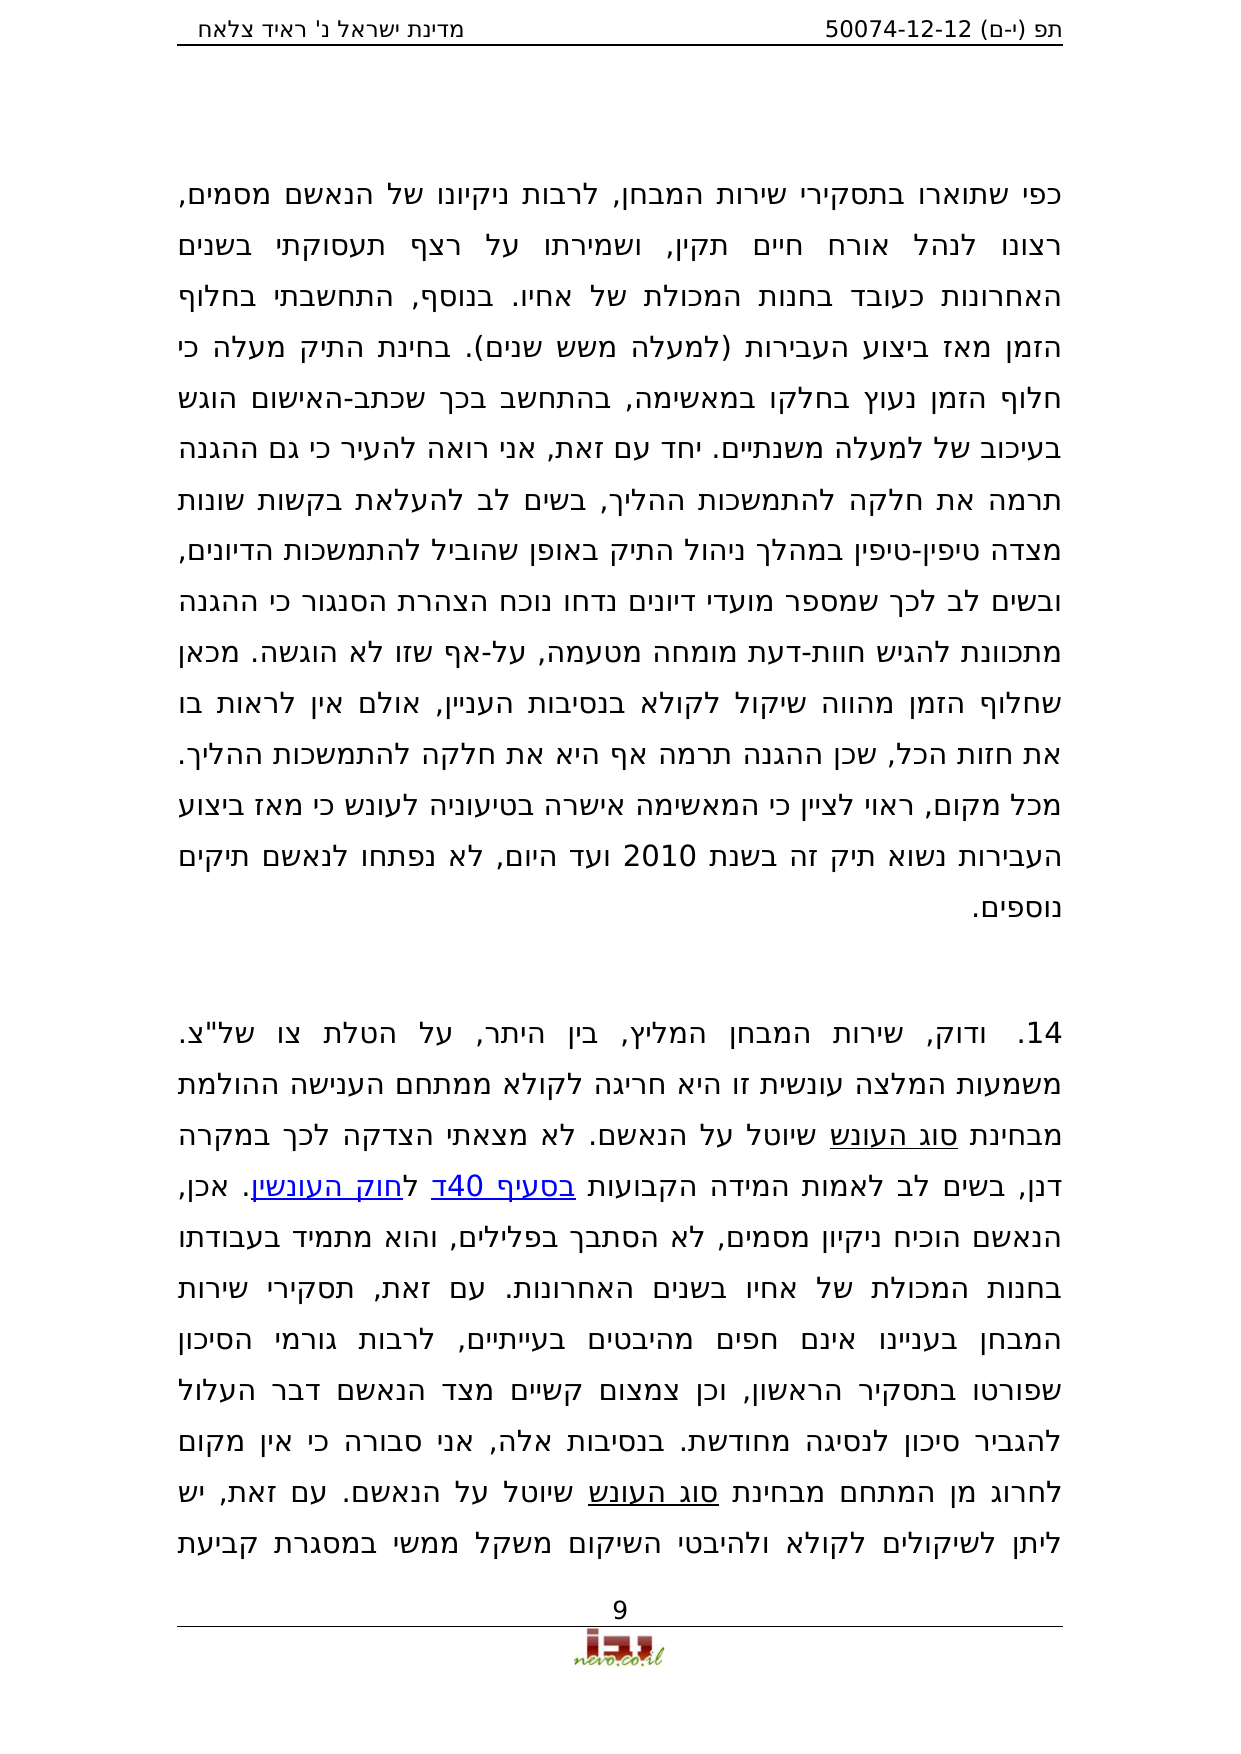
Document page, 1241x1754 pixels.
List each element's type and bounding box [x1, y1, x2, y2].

text [177, 1017, 1063, 1560]
text [177, 177, 1063, 924]
picture [574, 1628, 666, 1667]
